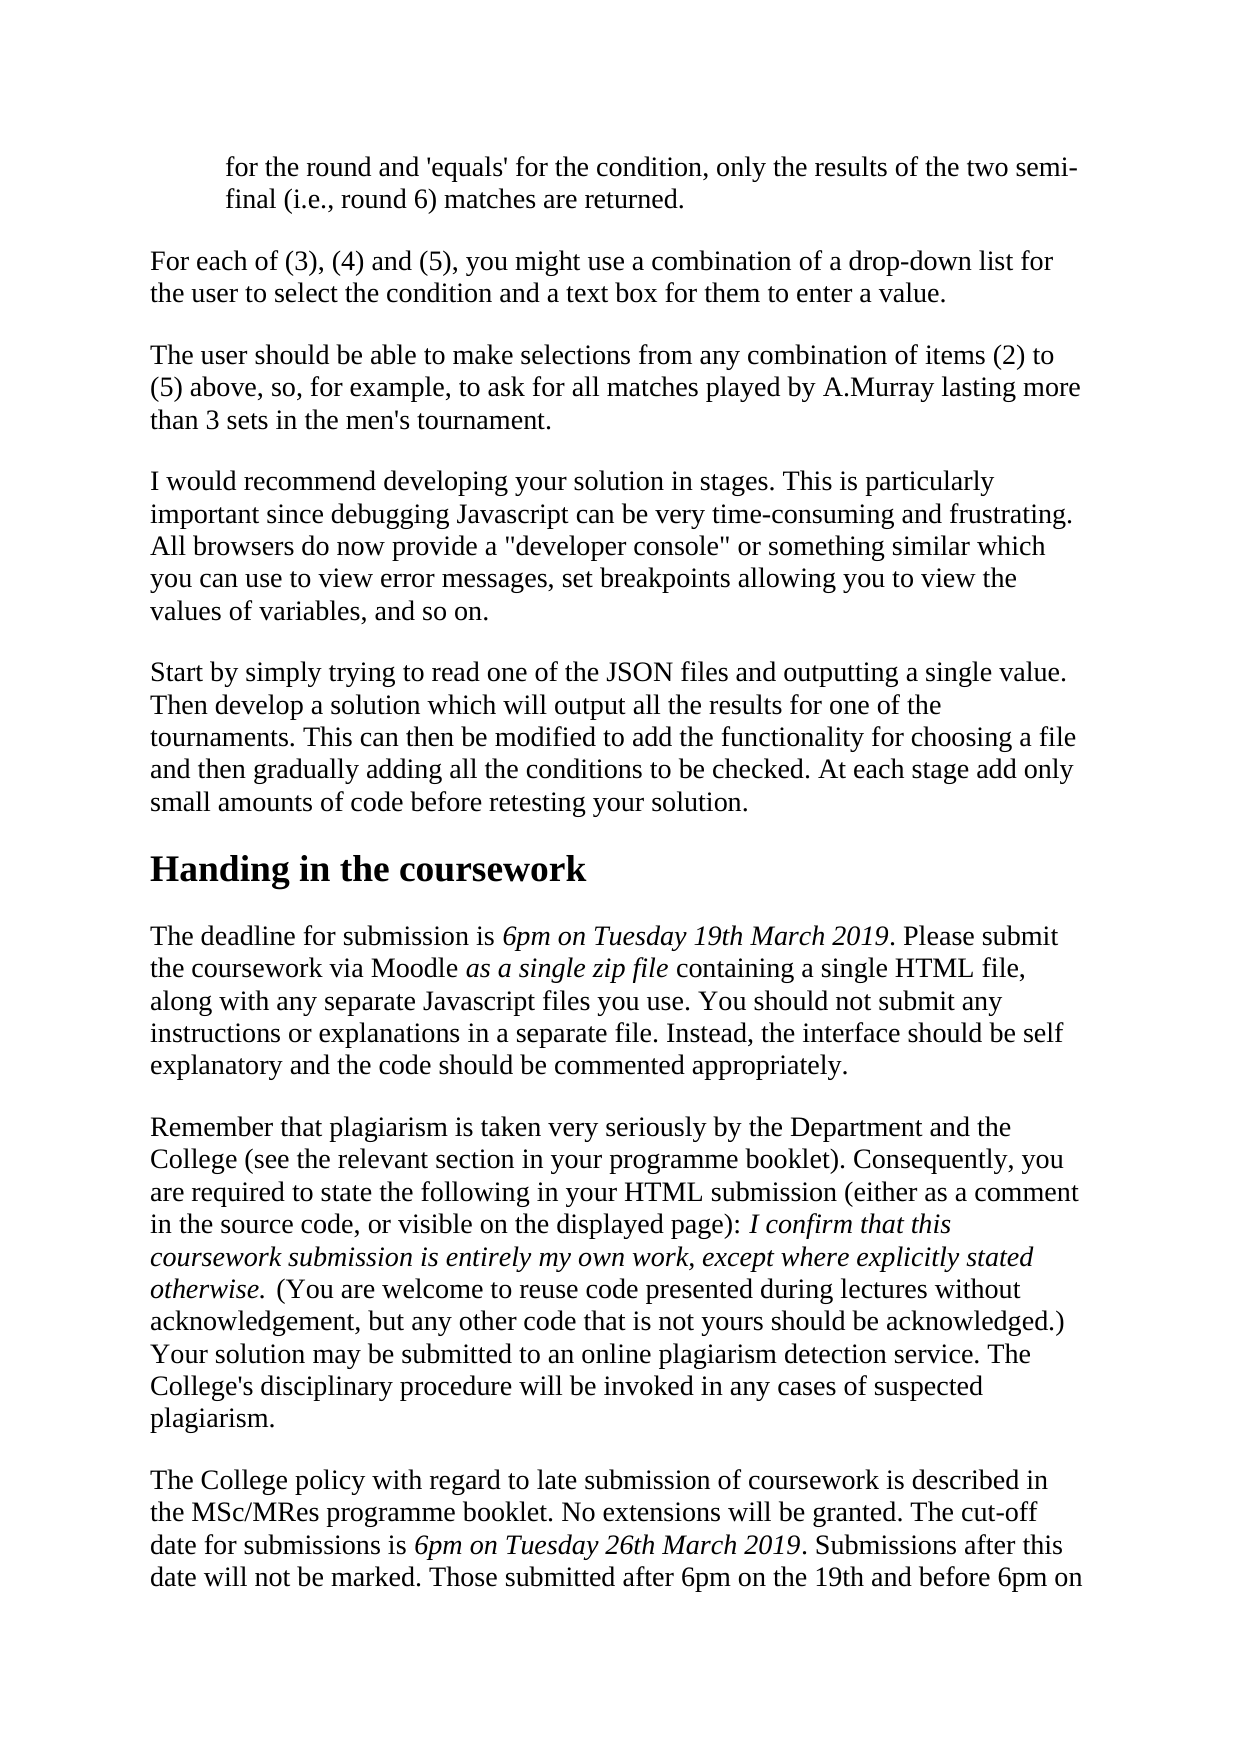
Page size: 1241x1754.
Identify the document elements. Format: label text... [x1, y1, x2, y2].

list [187, 150, 1090, 215]
text I would recommend developing your solution in stages. This is particularly important since debugging Javascript can be very time-consuming and frustrating. All browsers do now provide a "developer console" or something similar which you can use to view error messages, set breakpoints allowing you to view the values of variables, and so on. [150, 464, 1090, 626]
text Start by simply trying to read one of the JSON files and outputting a single value. Then develop a solution which will output all the results for one of the tournaments. This can then be modified to add the functionality for choosing a file and then gradually adding all the conditions to be checked. At each stage add only small amounts of code before retesting your solution. [150, 655, 1090, 817]
text Handing in the coursework [150, 847, 1090, 890]
text For each of (3), (4) and (5), you might use a combination of a drop-down list for the user to select the condition and a text box for them to enter a value. [150, 244, 1090, 309]
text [150, 1463, 1090, 1593]
text The deadline for submission is 6pm on Tuesday 19th March 2019. Please submit the coursework via Moodle as a single zip file containing a single HTML file, along with any separate Javascript files you use. You should not submit any instructions or explanations in a separate file. Instead, the interface should be self explanatory and the code should be commented appropriately. [150, 919, 1090, 1081]
text Remember that plagiarism is taken very seriously by the Department and the College (see the relevant section in your programme booklet). Consequently, you are required to state the following in your HTML submission (either as a comment in the source code, or visible on the displayed page): I confirm that this coursework submission is entirely my own work, except where explicitly stated otherwise. (You are welcome to reuse code presented during lectures without acknowledgement, but any other code that is not yours should be acknowledged.) Your solution may be submitted to an online plagiarism detection service. The College's disciplinary procedure will be invoked in any cases of suspected plagiarism. [150, 1110, 1090, 1434]
text The user should be able to make selections from any combination of items (2) to (5) above, so, for example, to ask for all matches played by A.Murray lasting more than 3 sets in the men's tournament. [150, 338, 1090, 435]
